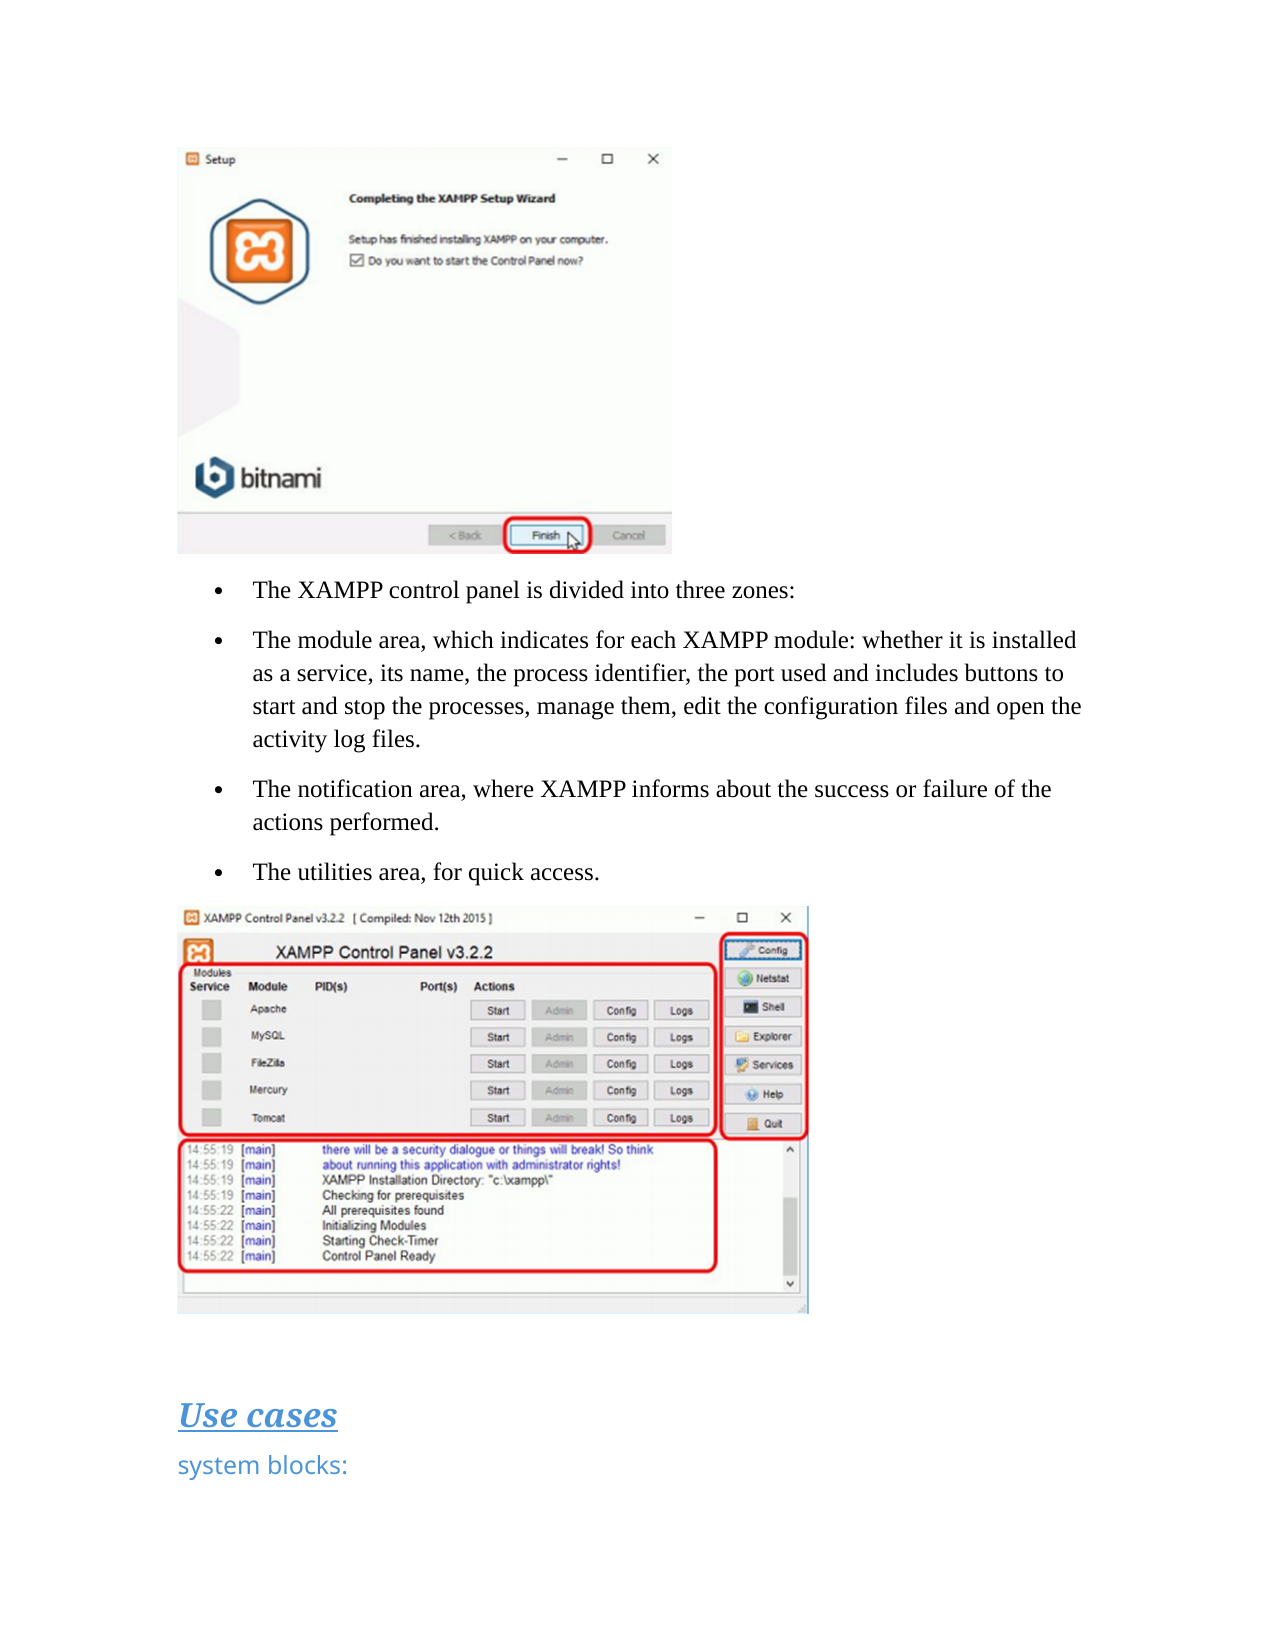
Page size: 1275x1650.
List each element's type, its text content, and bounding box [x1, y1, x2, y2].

list The XAMPP control panel is divided into three zones: [215, 576, 1098, 604]
list The module area, which indicates for each XAMPP module: whether it is installed as a service, its name, the process identifier, the port used and includes buttons to start and stop the processes, manage them, edit the configuration files and open the activity log files. [215, 625, 1098, 753]
text system blocks: [177, 1448, 1098, 1482]
list The utilities area, for quick access. [215, 857, 1098, 886]
picture [177, 906, 810, 1314]
picture [177, 147, 673, 554]
subtitle Use cases [177, 1392, 1098, 1437]
list The notification area, where XAMPP informs about the success or failure of the actions performed. [215, 774, 1098, 836]
